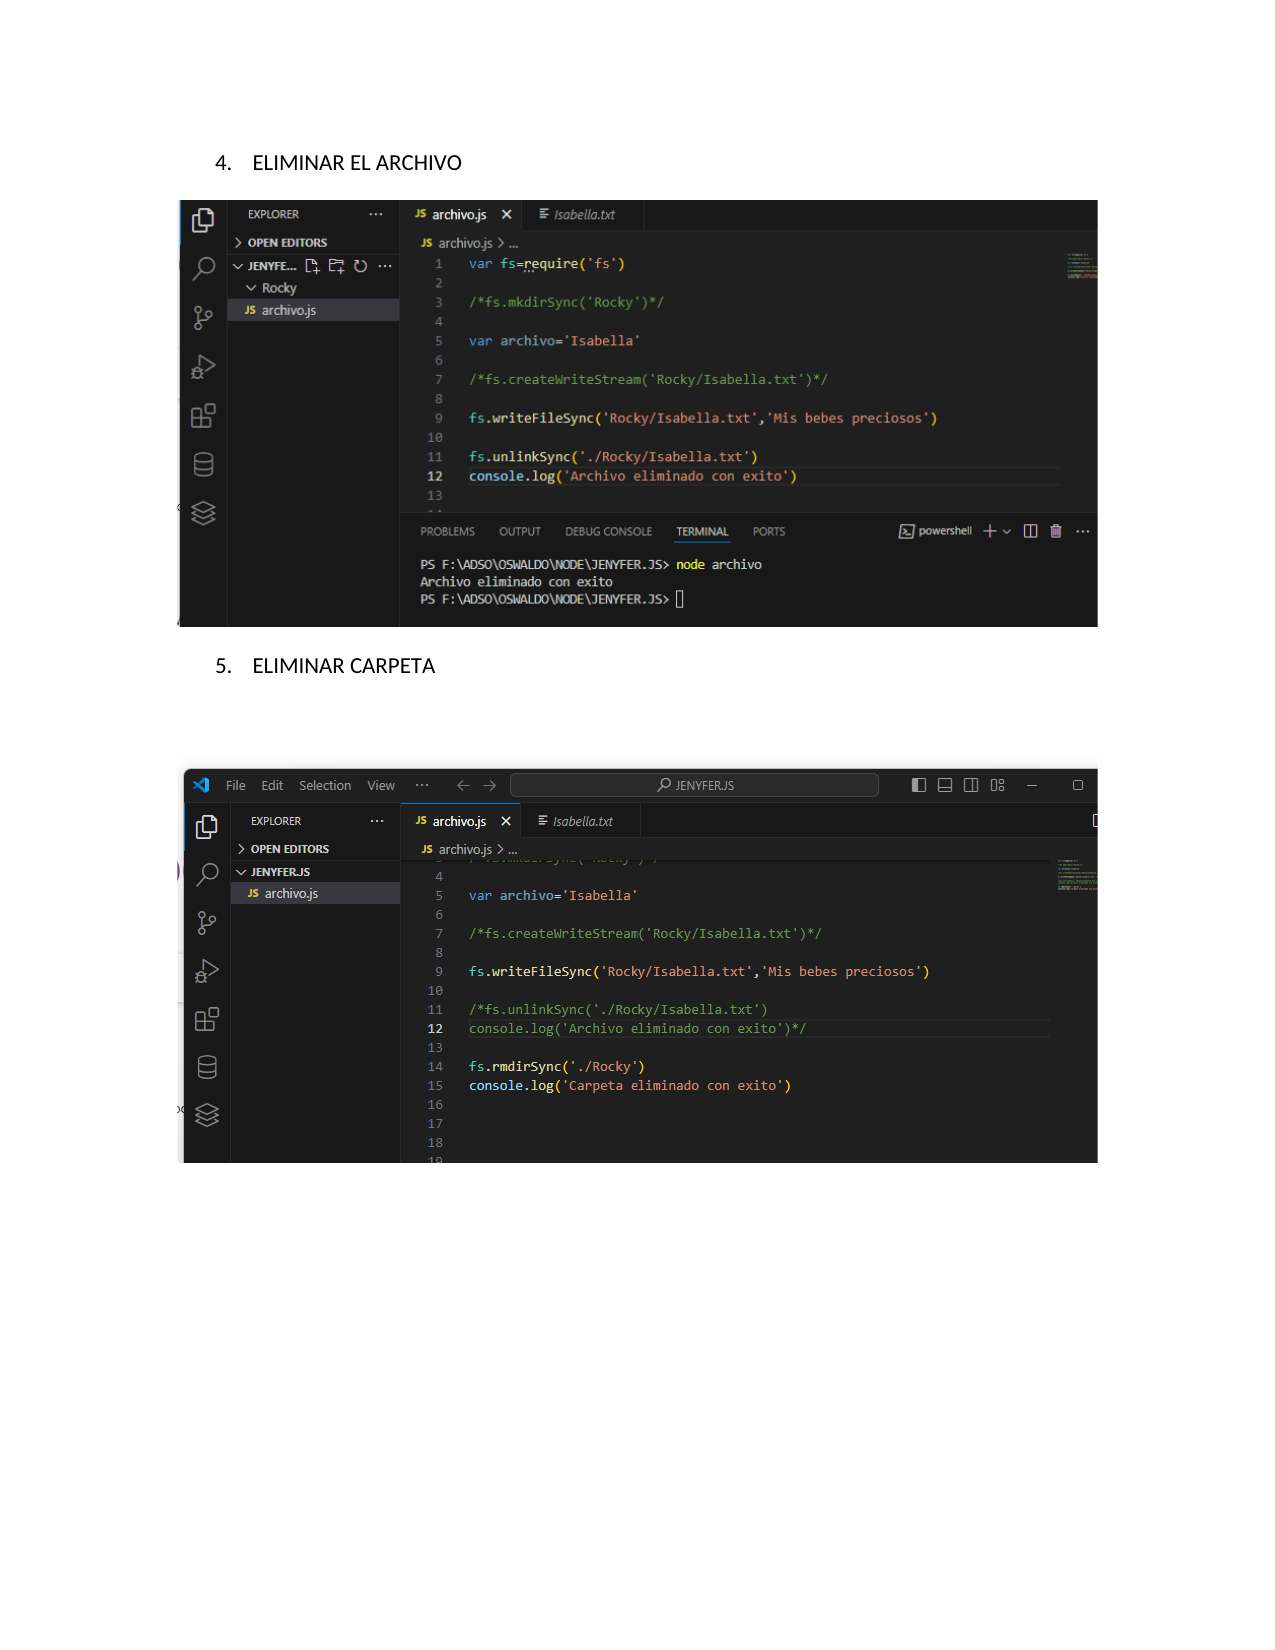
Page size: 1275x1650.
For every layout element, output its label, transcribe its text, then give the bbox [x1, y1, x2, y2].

picture [177, 757, 1098, 1163]
picture [177, 200, 1098, 627]
list ELIMINAR EL ARCHIVO [215, 148, 1098, 176]
list ELIMINAR CARPETA [215, 651, 1098, 679]
